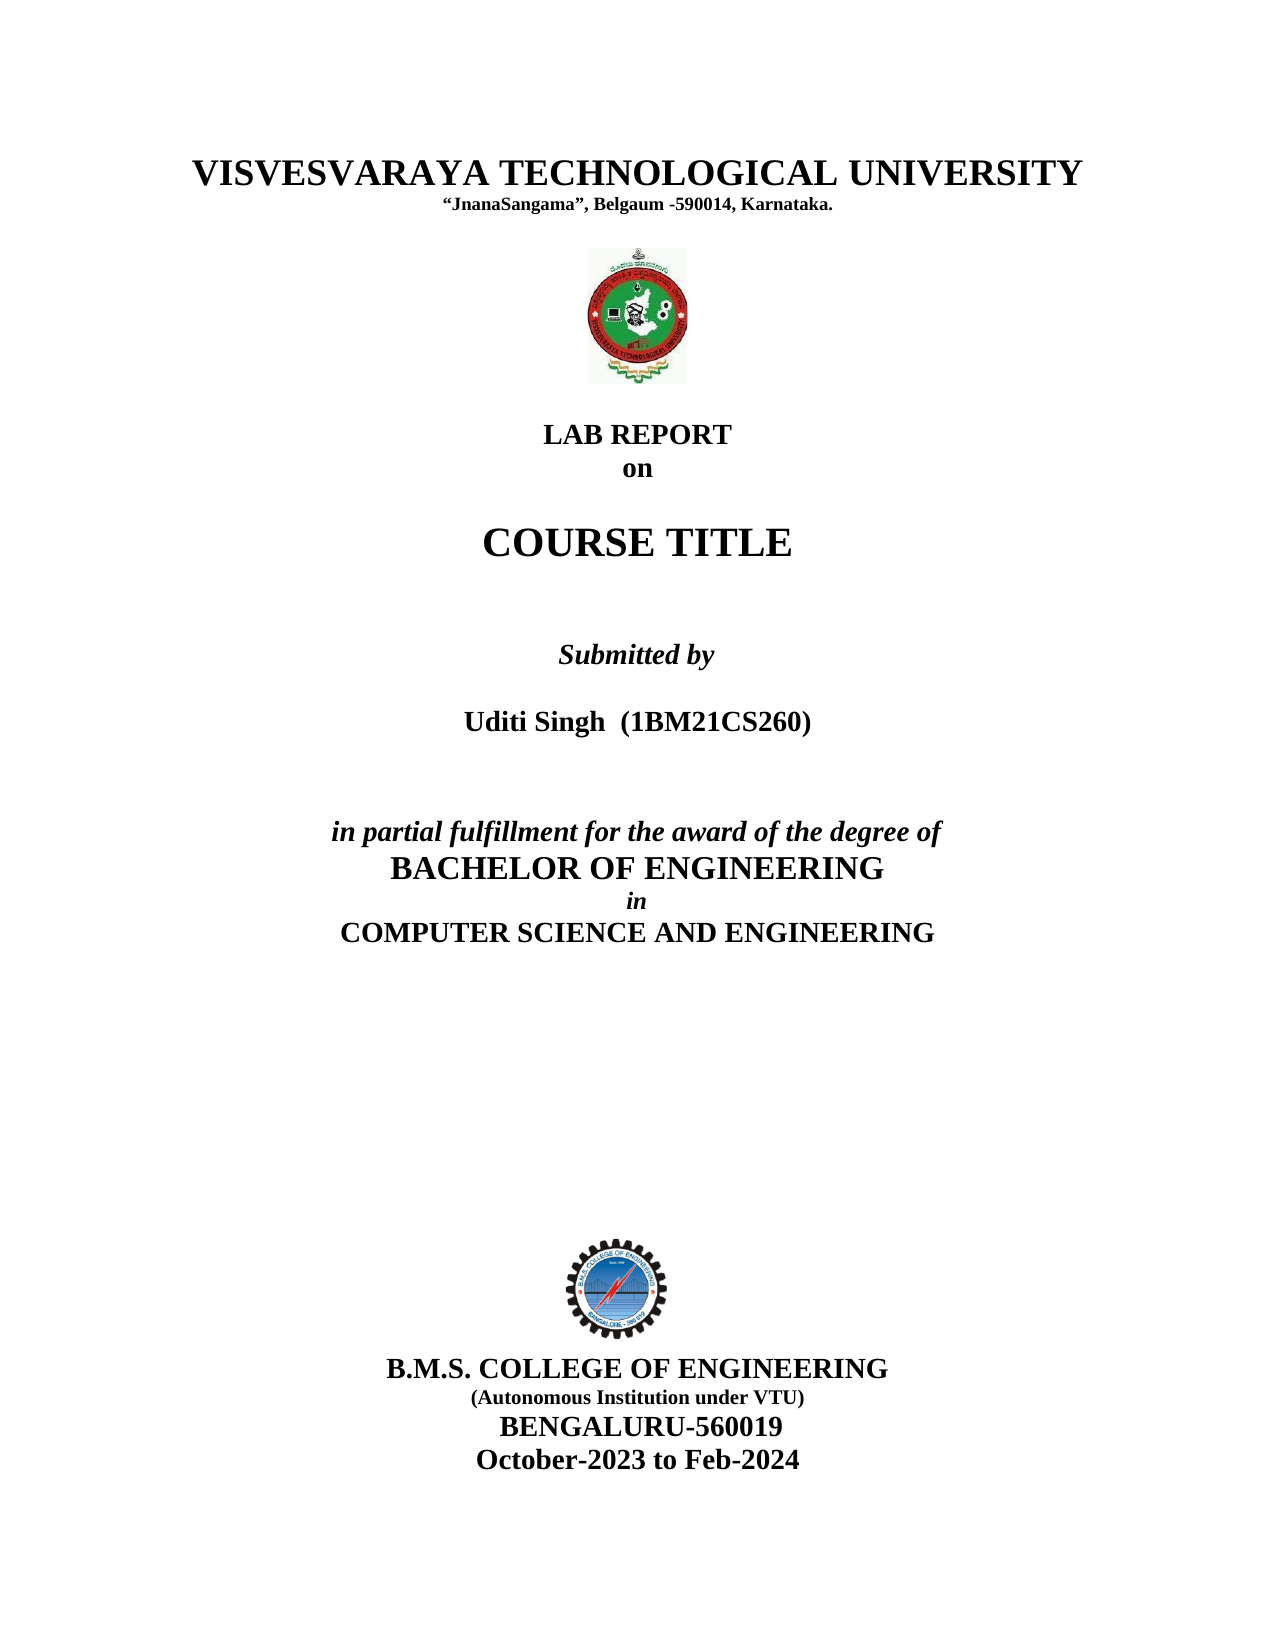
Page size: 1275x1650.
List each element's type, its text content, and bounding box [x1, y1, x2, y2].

text COURSE TITLE [150, 517, 1125, 565]
text Submitted by [150, 637, 1125, 671]
text on [150, 450, 1125, 484]
text Uditi Singh (1BM21CS260) [150, 704, 1125, 738]
text in partial fulfillment for the award of the degree of [150, 814, 1125, 848]
text VISVESVARAYA TECHNOLOGICAL UNIVERSITY [150, 150, 1125, 193]
text October-2023 to Feb-2024 [150, 1442, 1125, 1476]
text B.M.S. COLLEGE OF ENGINEERING [150, 1351, 1125, 1385]
text LAB REPORT [150, 417, 1125, 450]
text BACHELOR OF ENGINEERING [150, 848, 1125, 886]
text (Autonomous Institution under VTU) [150, 1385, 1125, 1409]
picture [561, 1234, 670, 1343]
text in [150, 886, 1125, 915]
text COMPUTER SCIENCE AND ENGINEERING [150, 915, 1125, 949]
text BENGALURU-560019 [150, 1409, 1125, 1442]
picture [587, 248, 688, 384]
text “JnanaSangama”, Belgaum -590014, Karnataka. [150, 193, 1125, 215]
